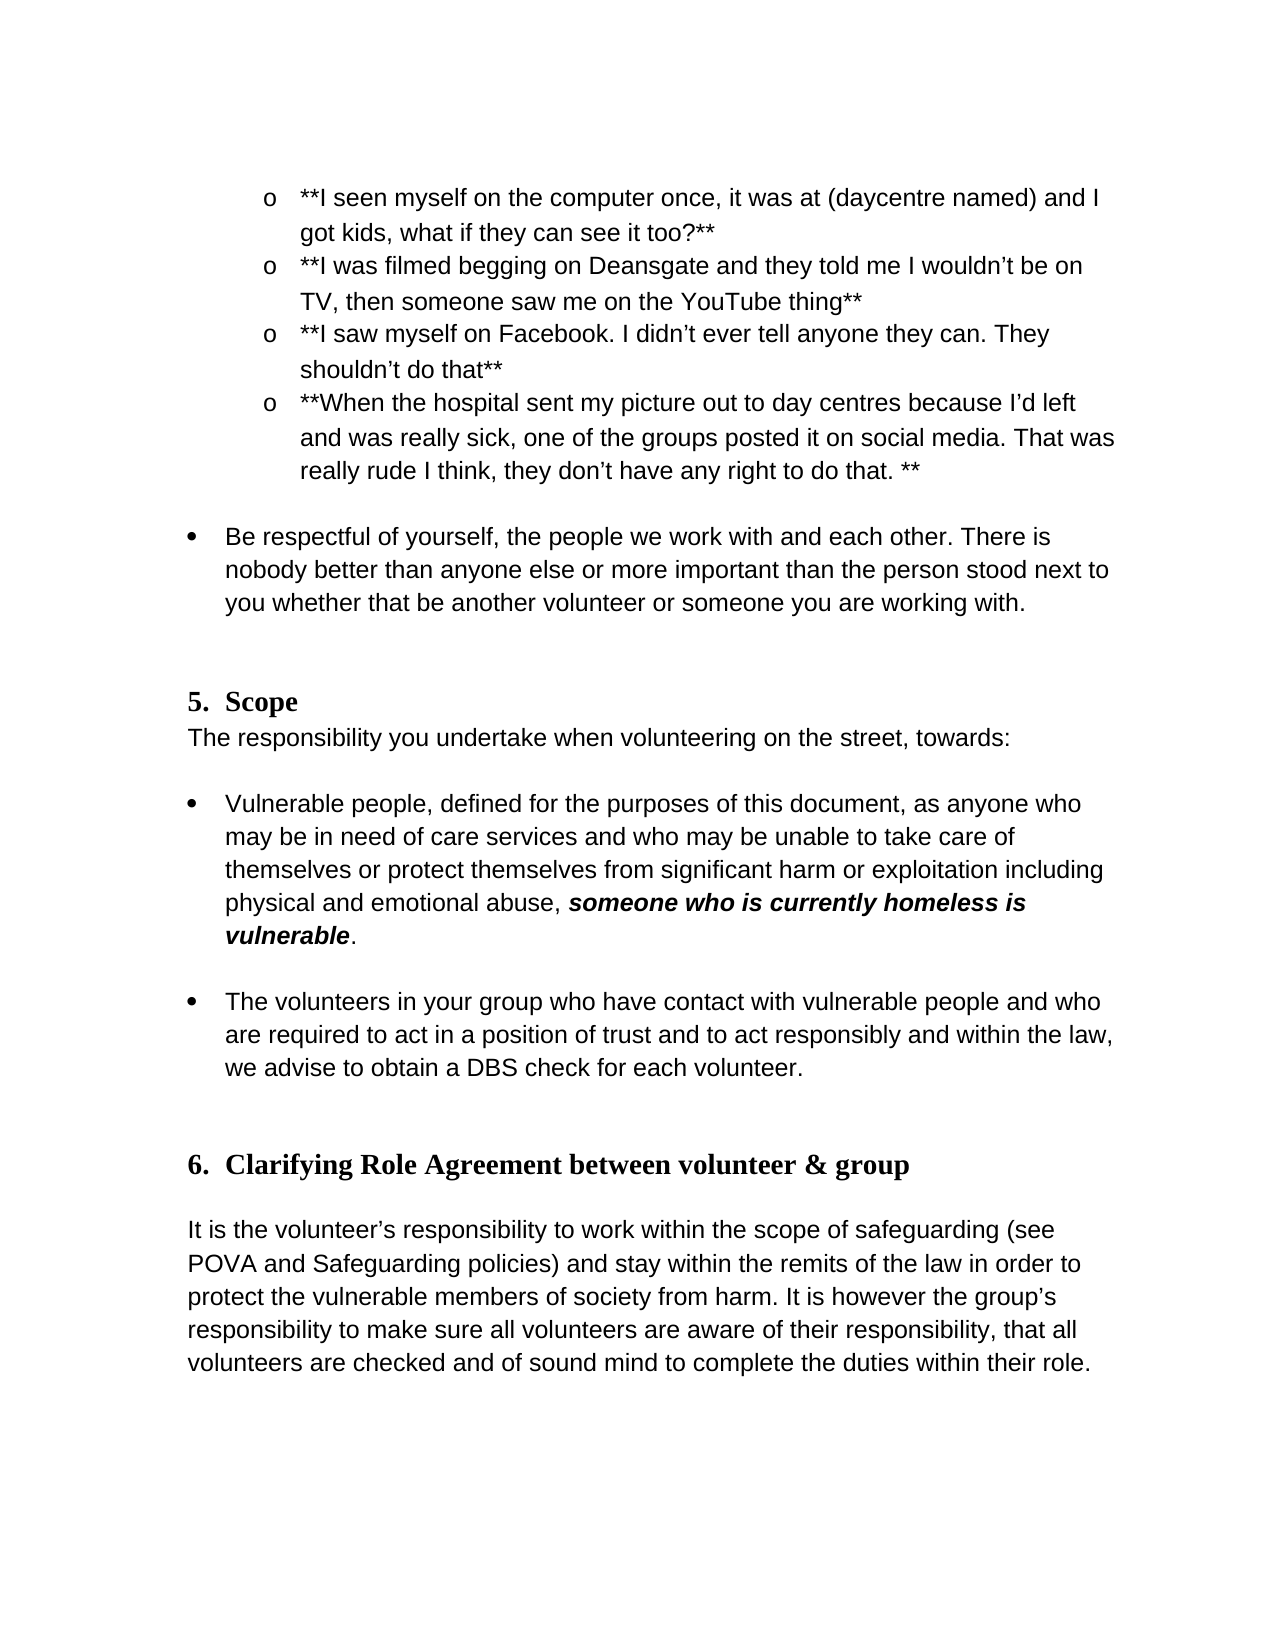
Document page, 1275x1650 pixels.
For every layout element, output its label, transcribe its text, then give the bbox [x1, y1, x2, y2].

text 6. Clarifying Role Agreement between volunteer & group [187, 1147, 1125, 1180]
list **I saw myself on Facebook. I didn’t ever tell anyone they can. They shouldn’t do that** [262, 319, 1125, 383]
list **When the hospital sent my picture out to day centres because I’d left and was really sick, one of the groups posted it on social media. That was really rude I think, they don’t have any right to do that. ** [262, 388, 1125, 485]
list **I seen myself on the computer once, it was at (daycentre named) and I got kids, what if they can see it too?** [262, 183, 1125, 247]
list Be respectful of yourself, the people we work with and each other. There is nobody better than anyone else or more important than the person stood next to you whether that be another volunteer or someone you are working with. [187, 522, 1125, 617]
text It is the volunteer’s responsibility to work within the scope of safeguarding (see POVA and Safeguarding policies) and stay within the remits of the law in order to protect the vulnerable members of society from harm. It is however the group’s responsibility to make sure all volunteers are aware of their responsibility, that all volunteers are checked and of sound mind to complete the duties within their role. [187, 1216, 1125, 1376]
text 5. Scope [187, 684, 1125, 718]
list The volunteers in your group who have contact with vulnerable people and who are required to act in a position of trust and to act responsibly and within the law, we advise to obtain a DBS check for each volunteer. [187, 987, 1125, 1082]
list **I was filmed begging on Deansgate and they told me I wouldn’t be on TV, then someone saw me on the YouTube thing** [262, 251, 1125, 315]
text The responsibility you undertake when volunteering on the street, towards: [150, 723, 1125, 752]
list Vulnerable people, defined for the purposes of this document, as anyone who may be in need of care services and who may be unable to take care of themselves or protect themselves from significant harm or exploitation including physical and emotional abuse, someone who is currently homeless is vulnerable. [187, 789, 1125, 950]
